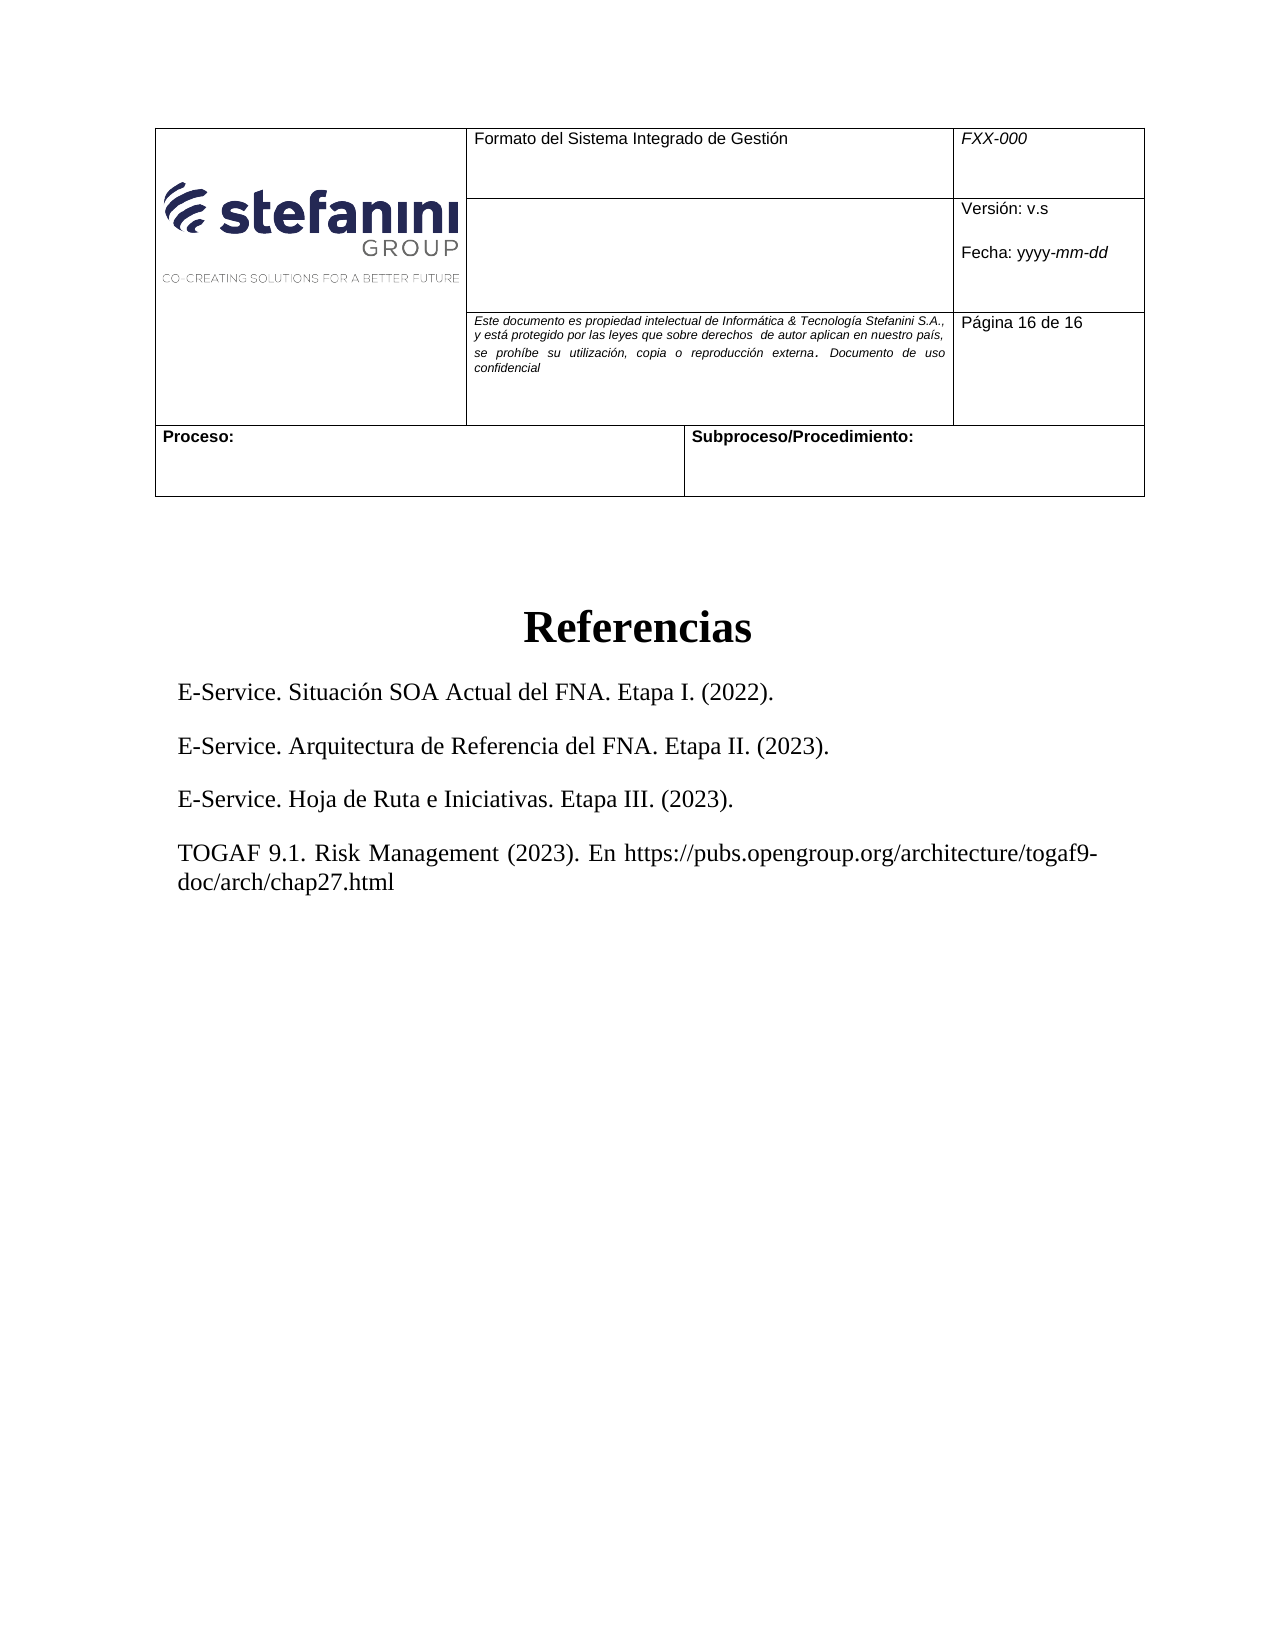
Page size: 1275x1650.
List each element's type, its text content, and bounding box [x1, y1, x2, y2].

picture [162, 182, 460, 286]
subtitle Referencias [177, 599, 1098, 652]
